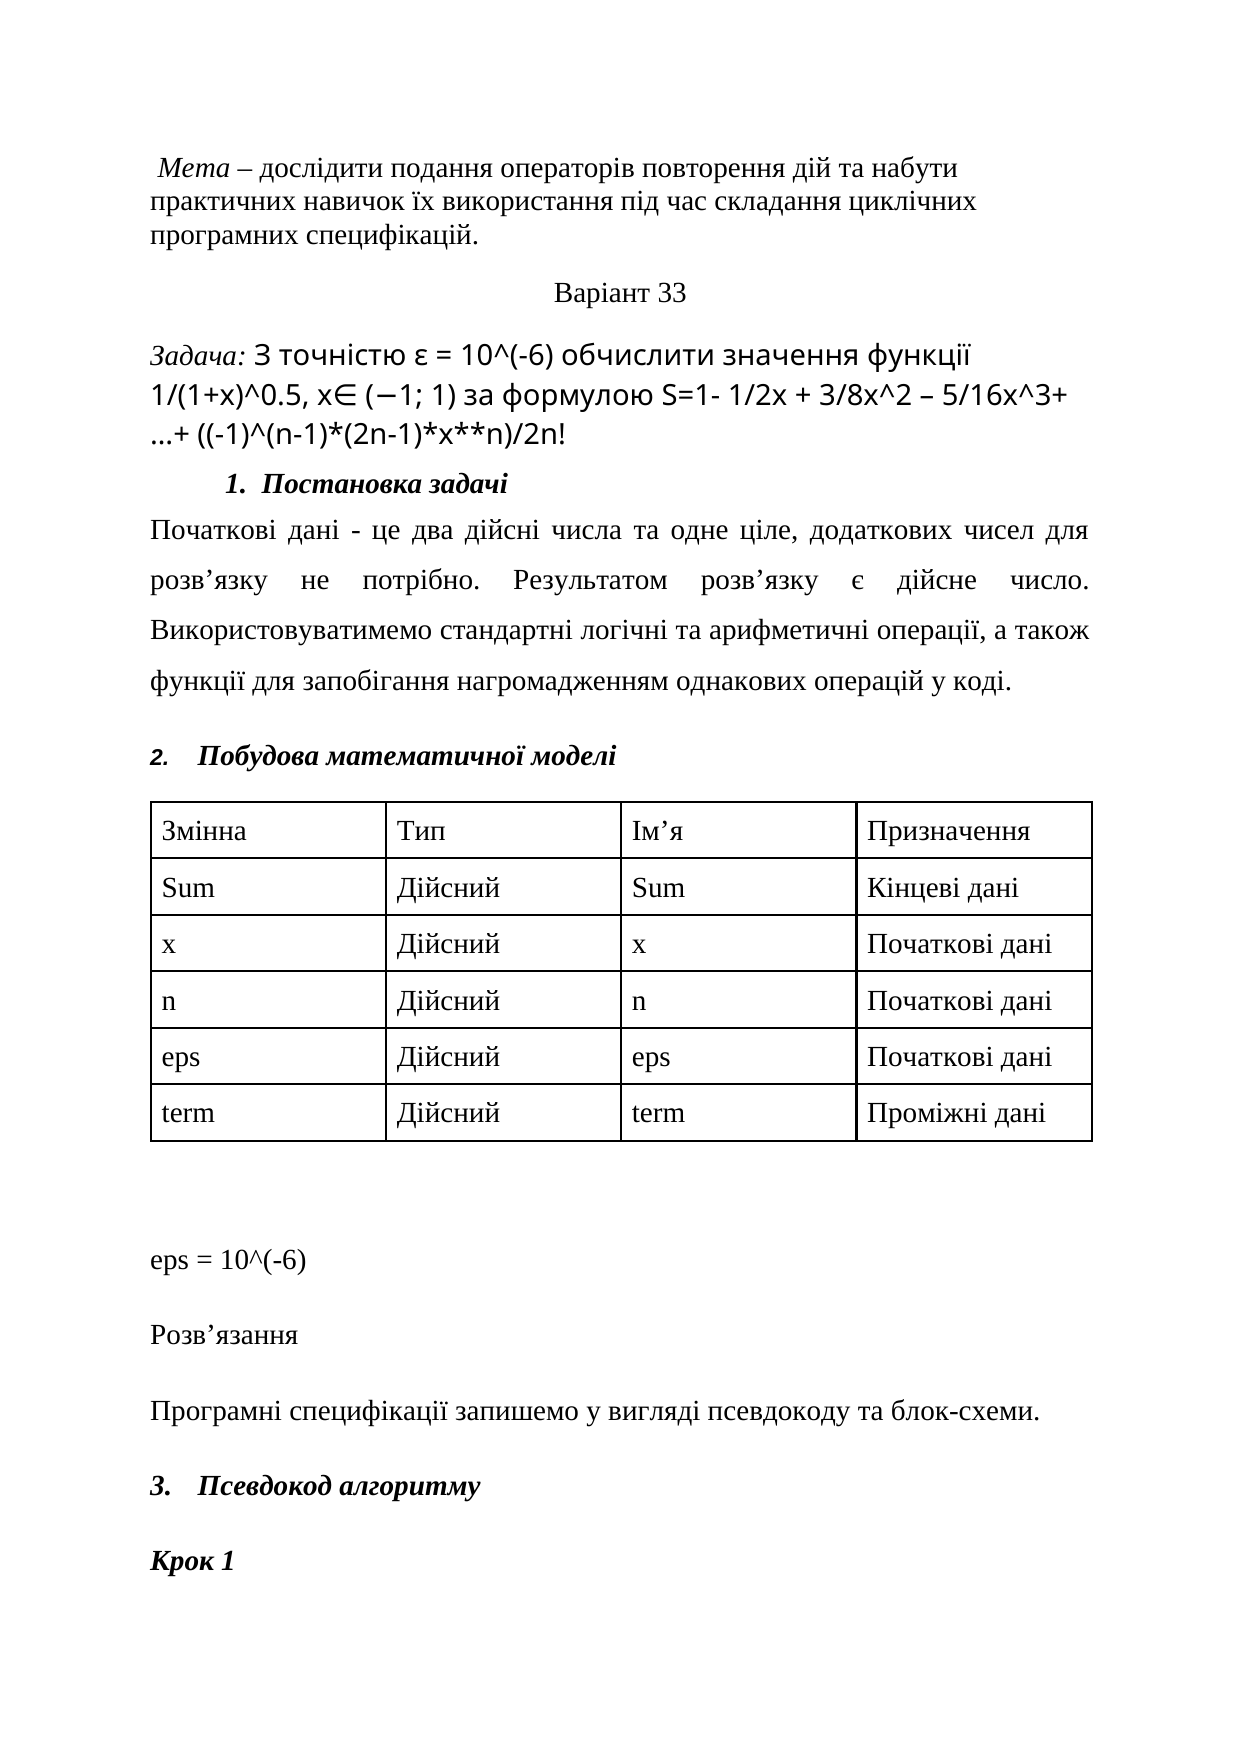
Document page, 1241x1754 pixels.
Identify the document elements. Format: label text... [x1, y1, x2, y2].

text 3. Псевдокод алгоритму [150, 1468, 1090, 1501]
table_header Ім’я [622, 803, 855, 857]
text Задача: З точністю ε = 10^(-6) обчислити значення функції 1/(1+x)^0.5, x∈ (−1; 1) за формулою S=1- 1/2х + 3/8х^2 – 5/16x^3+…+ ((-1)^(n-1)*(2n-1)*x**n)/2n! [150, 334, 1090, 453]
text eps = 10^(-6) [150, 1242, 1090, 1276]
text Крок 1 [150, 1543, 1090, 1577]
table_cell Sum [622, 859, 855, 914]
text Розв’язання [150, 1317, 1090, 1351]
table_cell eps [622, 1029, 855, 1083]
table_cell term [152, 1085, 385, 1139]
table_cell Дійсний [387, 859, 620, 914]
table_cell Sum [152, 859, 385, 914]
table_cell x [622, 916, 855, 970]
table_header Тип [387, 803, 620, 857]
table_cell Дійсний [387, 1085, 620, 1139]
table_cell x [152, 916, 385, 970]
table_cell Початкові дані [858, 916, 1091, 970]
table_cell eps [152, 1029, 385, 1083]
text Мета – дослідити подання операторів повторення дій та набути практичних навичок їх використання під час складання циклічних програмних специфікацій. [150, 150, 1090, 251]
table_cell n [152, 972, 385, 1027]
table_cell Кінцеві дані [858, 859, 1091, 914]
table_cell Дійсний [387, 1029, 620, 1083]
table_cell Проміжні дані [858, 1085, 1091, 1139]
table_header Призначення [858, 803, 1091, 857]
table_cell Початкові дані [858, 972, 1091, 1027]
text 1. Постановка задачі [225, 466, 1090, 499]
text Початкові дані - це два дійсні числа та одне ціле, додаткових чисел для розв’язку не потрібно. Результатом розв’язку є дійсне число. Використовуватимемо стандартні логічні та арифметичні операції, а також функції для запобігання нагромадженням однакових операцій у коді. [150, 512, 1090, 696]
table_cell Дійсний [387, 972, 620, 1027]
table_cell Початкові дані [858, 1029, 1091, 1083]
text Програмні специфікації запишемо у вигляді псевдокоду та блок-схеми. [150, 1393, 1090, 1426]
table_cell Дійсний [387, 916, 620, 970]
table_cell term [622, 1085, 855, 1139]
table_header Змінна [152, 803, 385, 857]
table_cell n [622, 972, 855, 1027]
text 2. Побудова математичної моделі [150, 738, 1090, 772]
text Варіант 33 [150, 276, 1090, 309]
